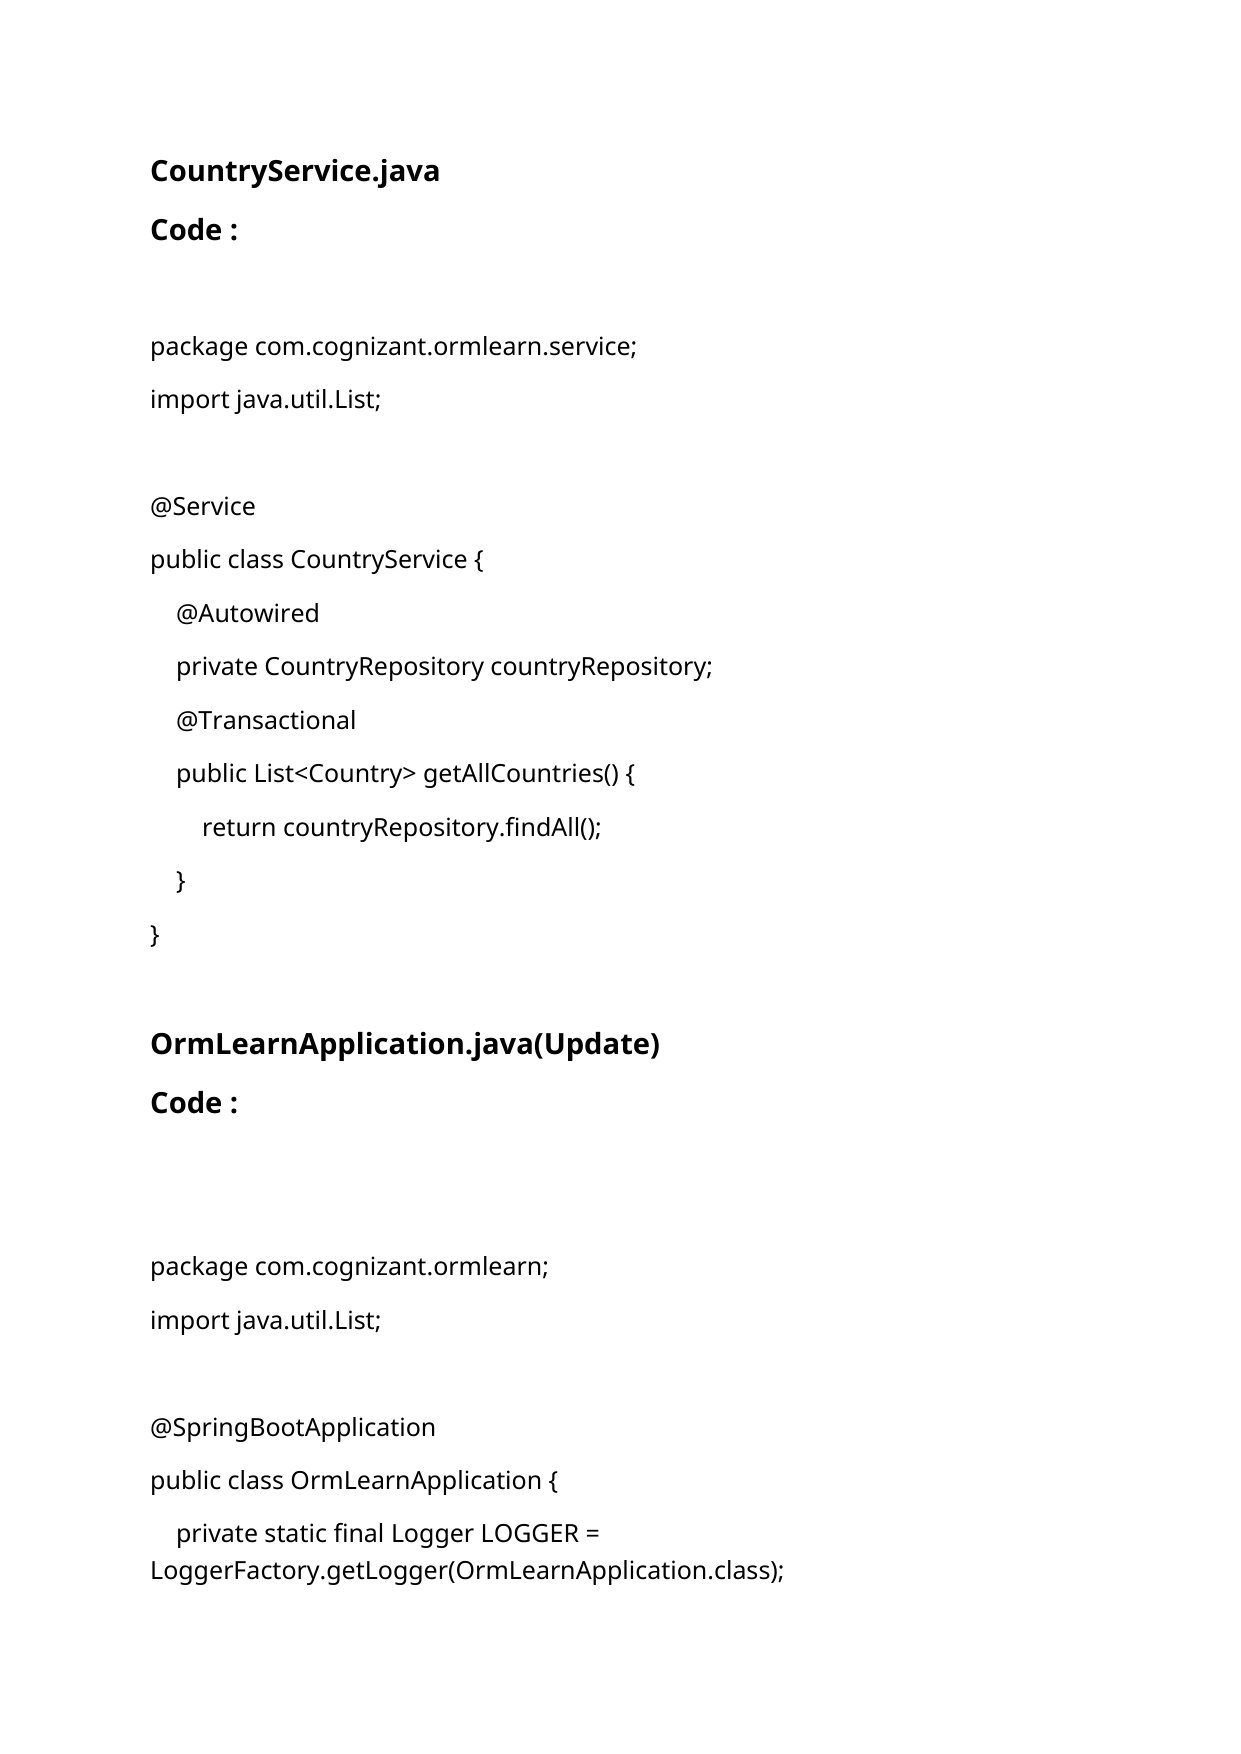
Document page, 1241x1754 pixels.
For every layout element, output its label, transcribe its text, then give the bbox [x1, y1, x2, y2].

text return countryRepository.findAll(); [150, 809, 1090, 843]
text package com.cognizant.ormlearn; [150, 1249, 1090, 1283]
text import java.util.List; [150, 382, 1090, 416]
text Code : [150, 1083, 1090, 1122]
text import java.util.List; [150, 1302, 1090, 1336]
text private CountryRepository countryRepository; [150, 649, 1090, 683]
text @SpringBootApplication [150, 1409, 1090, 1443]
text } [150, 863, 1090, 897]
text package com.cognizant.ormlearn.service; [150, 328, 1090, 362]
text public class OrmLearnApplication { [150, 1463, 1090, 1497]
text @Service [150, 489, 1090, 523]
text private static final Logger LOGGER = LoggerFactory.getLogger(OrmLearnApplication.class); [150, 1516, 1090, 1587]
text CountryService.java [150, 150, 1090, 190]
text @Autowired [150, 596, 1090, 630]
text Code : [150, 209, 1090, 249]
text @Transactional [150, 702, 1090, 737]
text public class CountryService { [150, 542, 1090, 576]
text OrmLearnApplication.java(Update) [150, 1023, 1090, 1063]
text } [150, 916, 1090, 950]
text public List<Country> getAllCountries() { [150, 756, 1090, 790]
